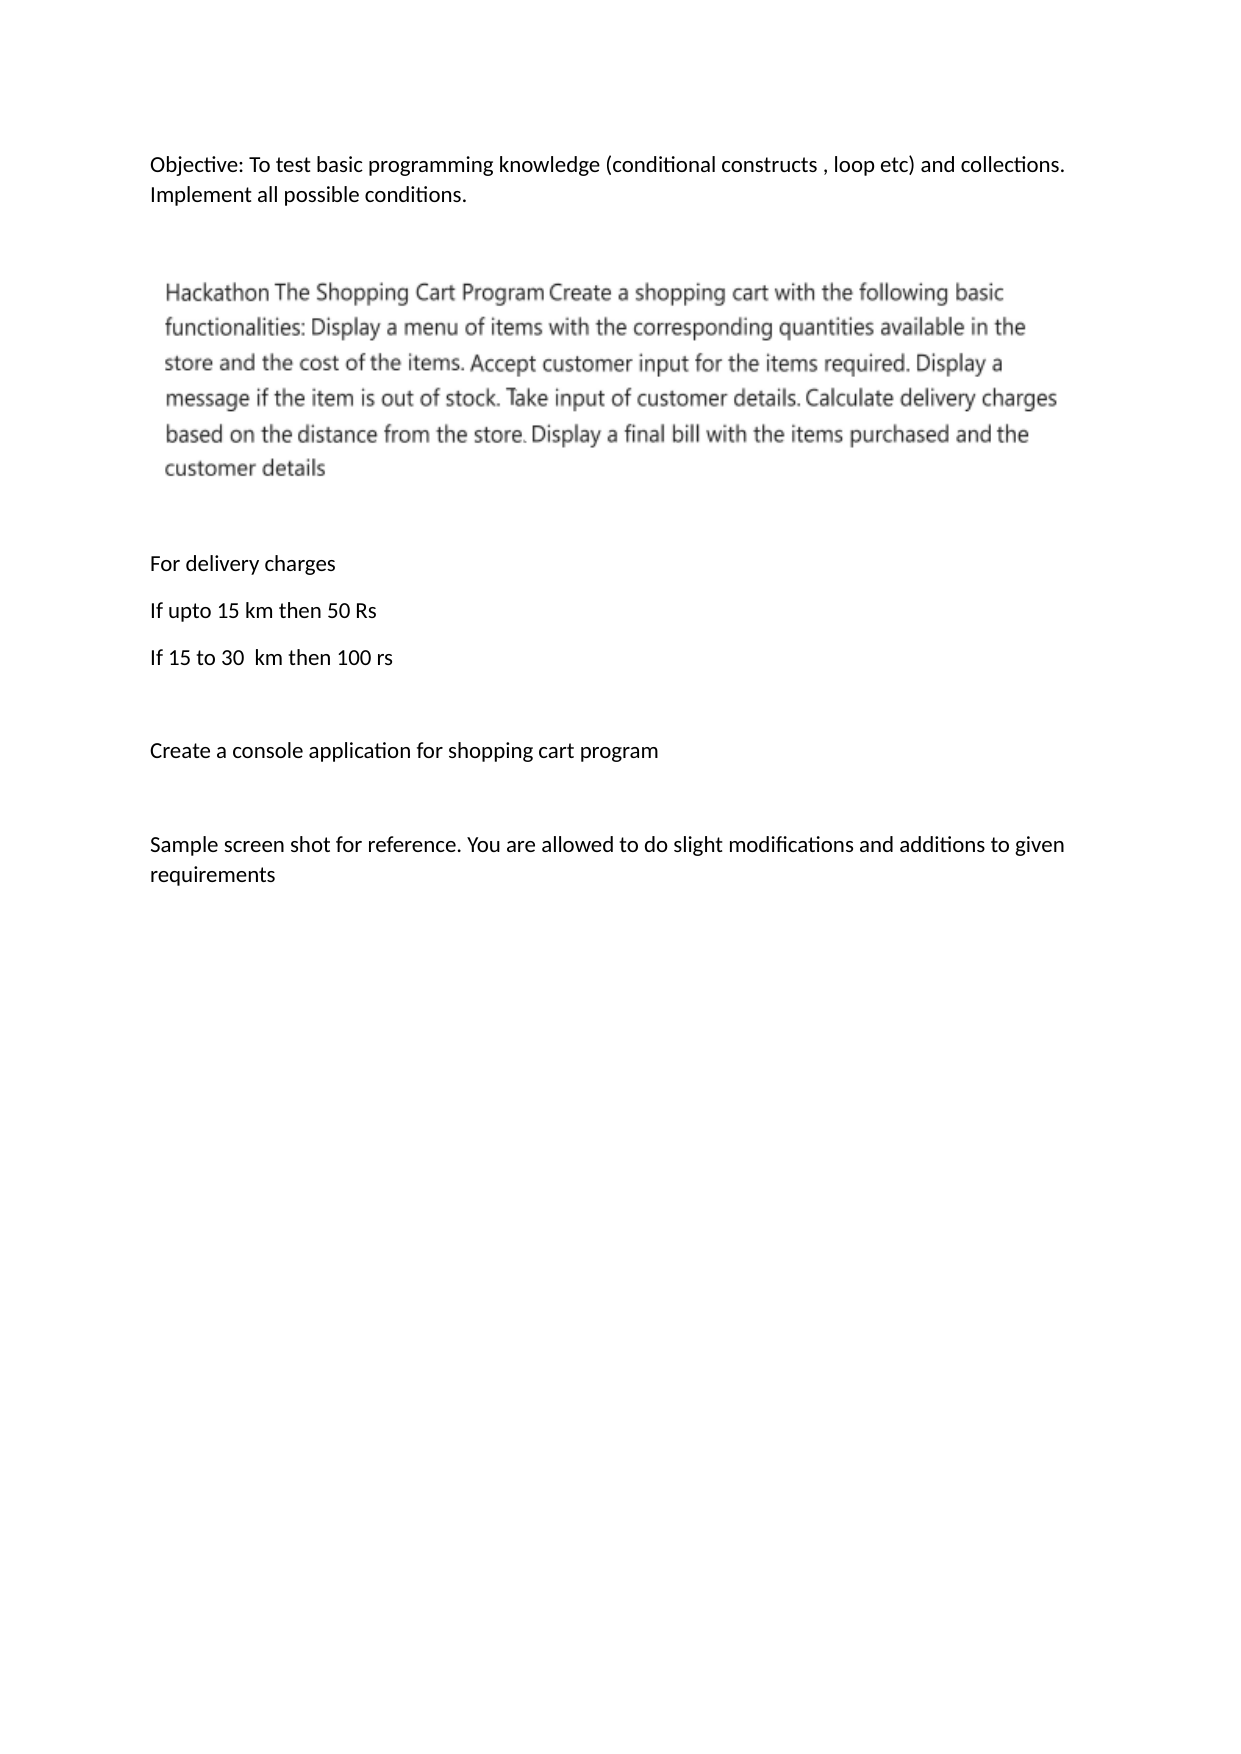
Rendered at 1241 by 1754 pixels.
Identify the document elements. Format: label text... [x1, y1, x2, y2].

text Create a console application for shopping cart program [150, 737, 1090, 764]
text If upto 15 km then 50 Rs [150, 596, 1090, 624]
text For delivery charges [150, 549, 1090, 577]
text Objective: To test basic programming knowledge (conditional constructs , loop etc) and collections. Implement all possible conditions. [150, 150, 1090, 208]
text If 15 to 30 km then 100 rs [150, 643, 1090, 671]
text Sample screen shot for reference. You are allowed to do slight modifications and additions to given requirements [150, 830, 1090, 888]
picture [150, 273, 1066, 484]
